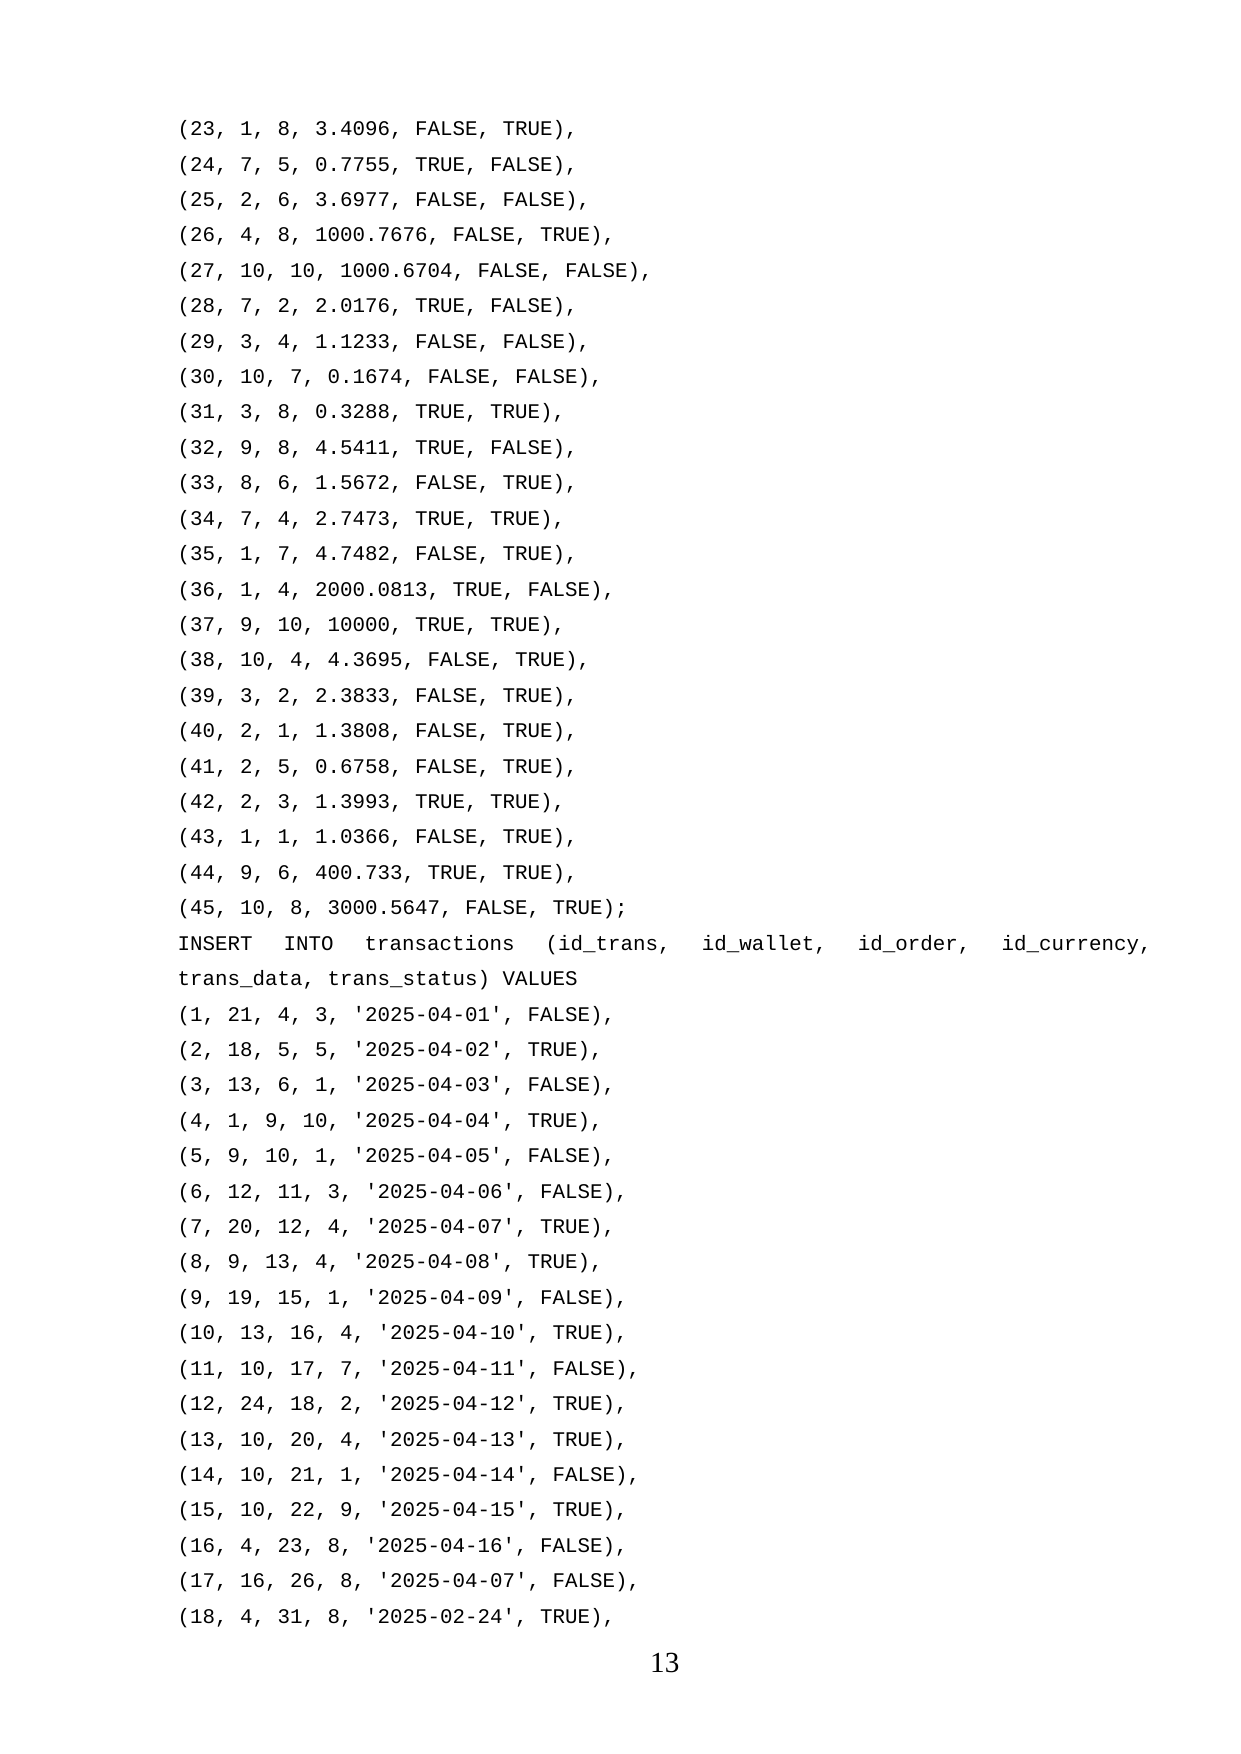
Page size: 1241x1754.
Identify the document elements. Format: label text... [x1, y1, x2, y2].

text (3, 13, 6, 1, '2025-04-03', FALSE), [177, 1074, 1152, 1098]
text (26, 4, 8, 1000.7676, FALSE, TRUE), [177, 224, 1152, 248]
text (17, 16, 26, 8, '2025-04-07', FALSE), [177, 1570, 1152, 1594]
text (45, 10, 8, 3000.5647, FALSE, TRUE); [177, 897, 1152, 921]
text (23, 1, 8, 3.4096, FALSE, TRUE), [177, 118, 1152, 142]
text (31, 3, 8, 0.3288, TRUE, TRUE), [177, 401, 1152, 425]
text (32, 9, 8, 4.5411, TRUE, FALSE), [177, 437, 1152, 461]
text (13, 10, 20, 4, '2025-04-13', TRUE), [177, 1428, 1152, 1452]
text (16, 4, 23, 8, '2025-04-16', FALSE), [177, 1535, 1152, 1558]
text (25, 2, 6, 3.6977, FALSE, FALSE), [177, 189, 1152, 213]
text INSERT INTO transactions (id_trans, id_wallet, id_order, id_currency, trans_data, trans_status) VALUES [177, 933, 1152, 992]
text (37, 9, 10, 10000, TRUE, TRUE), [177, 614, 1152, 638]
text (28, 7, 2, 2.0176, TRUE, FALSE), [177, 295, 1152, 319]
text (14, 10, 21, 1, '2025-04-14', FALSE), [177, 1464, 1152, 1488]
text (4, 1, 9, 10, '2025-04-04', TRUE), [177, 1110, 1152, 1133]
text (12, 24, 18, 2, '2025-04-12', TRUE), [177, 1393, 1152, 1417]
text (2, 18, 5, 5, '2025-04-02', TRUE), [177, 1039, 1152, 1063]
text (36, 1, 4, 2000.0813, TRUE, FALSE), [177, 578, 1152, 602]
text (10, 13, 16, 4, '2025-04-10', TRUE), [177, 1322, 1152, 1346]
text (40, 2, 1, 1.3808, FALSE, TRUE), [177, 720, 1152, 744]
text (38, 10, 4, 4.3695, FALSE, TRUE), [177, 649, 1152, 673]
text (41, 2, 5, 0.6758, FALSE, TRUE), [177, 756, 1152, 779]
text (43, 1, 1, 1.0366, FALSE, TRUE), [177, 826, 1152, 850]
text (18, 4, 31, 8, '2025-02-24', TRUE), [177, 1606, 1152, 1629]
text (1, 21, 4, 3, '2025-04-01', FALSE), [177, 1003, 1152, 1027]
text (42, 2, 3, 1.3993, TRUE, TRUE), [177, 791, 1152, 815]
text (44, 9, 6, 400.733, TRUE, TRUE), [177, 862, 1152, 886]
text (39, 3, 2, 2.3833, FALSE, TRUE), [177, 685, 1152, 708]
text (9, 19, 15, 1, '2025-04-09', FALSE), [177, 1287, 1152, 1311]
text (33, 8, 6, 1.5672, FALSE, TRUE), [177, 472, 1152, 496]
text (24, 7, 5, 0.7755, TRUE, FALSE), [177, 153, 1152, 177]
text (27, 10, 10, 1000.6704, FALSE, FALSE), [177, 260, 1152, 283]
text (5, 9, 10, 1, '2025-04-05', FALSE), [177, 1145, 1152, 1169]
text (6, 12, 11, 3, '2025-04-06', FALSE), [177, 1181, 1152, 1204]
text (35, 1, 7, 4.7482, FALSE, TRUE), [177, 543, 1152, 567]
text (30, 10, 7, 0.1674, FALSE, FALSE), [177, 366, 1152, 390]
text (34, 7, 4, 2.7473, TRUE, TRUE), [177, 508, 1152, 531]
text (8, 9, 13, 4, '2025-04-08', TRUE), [177, 1251, 1152, 1275]
text (7, 20, 12, 4, '2025-04-07', TRUE), [177, 1216, 1152, 1240]
text (15, 10, 22, 9, '2025-04-15', TRUE), [177, 1499, 1152, 1523]
text (29, 3, 4, 1.1233, FALSE, FALSE), [177, 331, 1152, 354]
text (11, 10, 17, 7, '2025-04-11', FALSE), [177, 1358, 1152, 1381]
